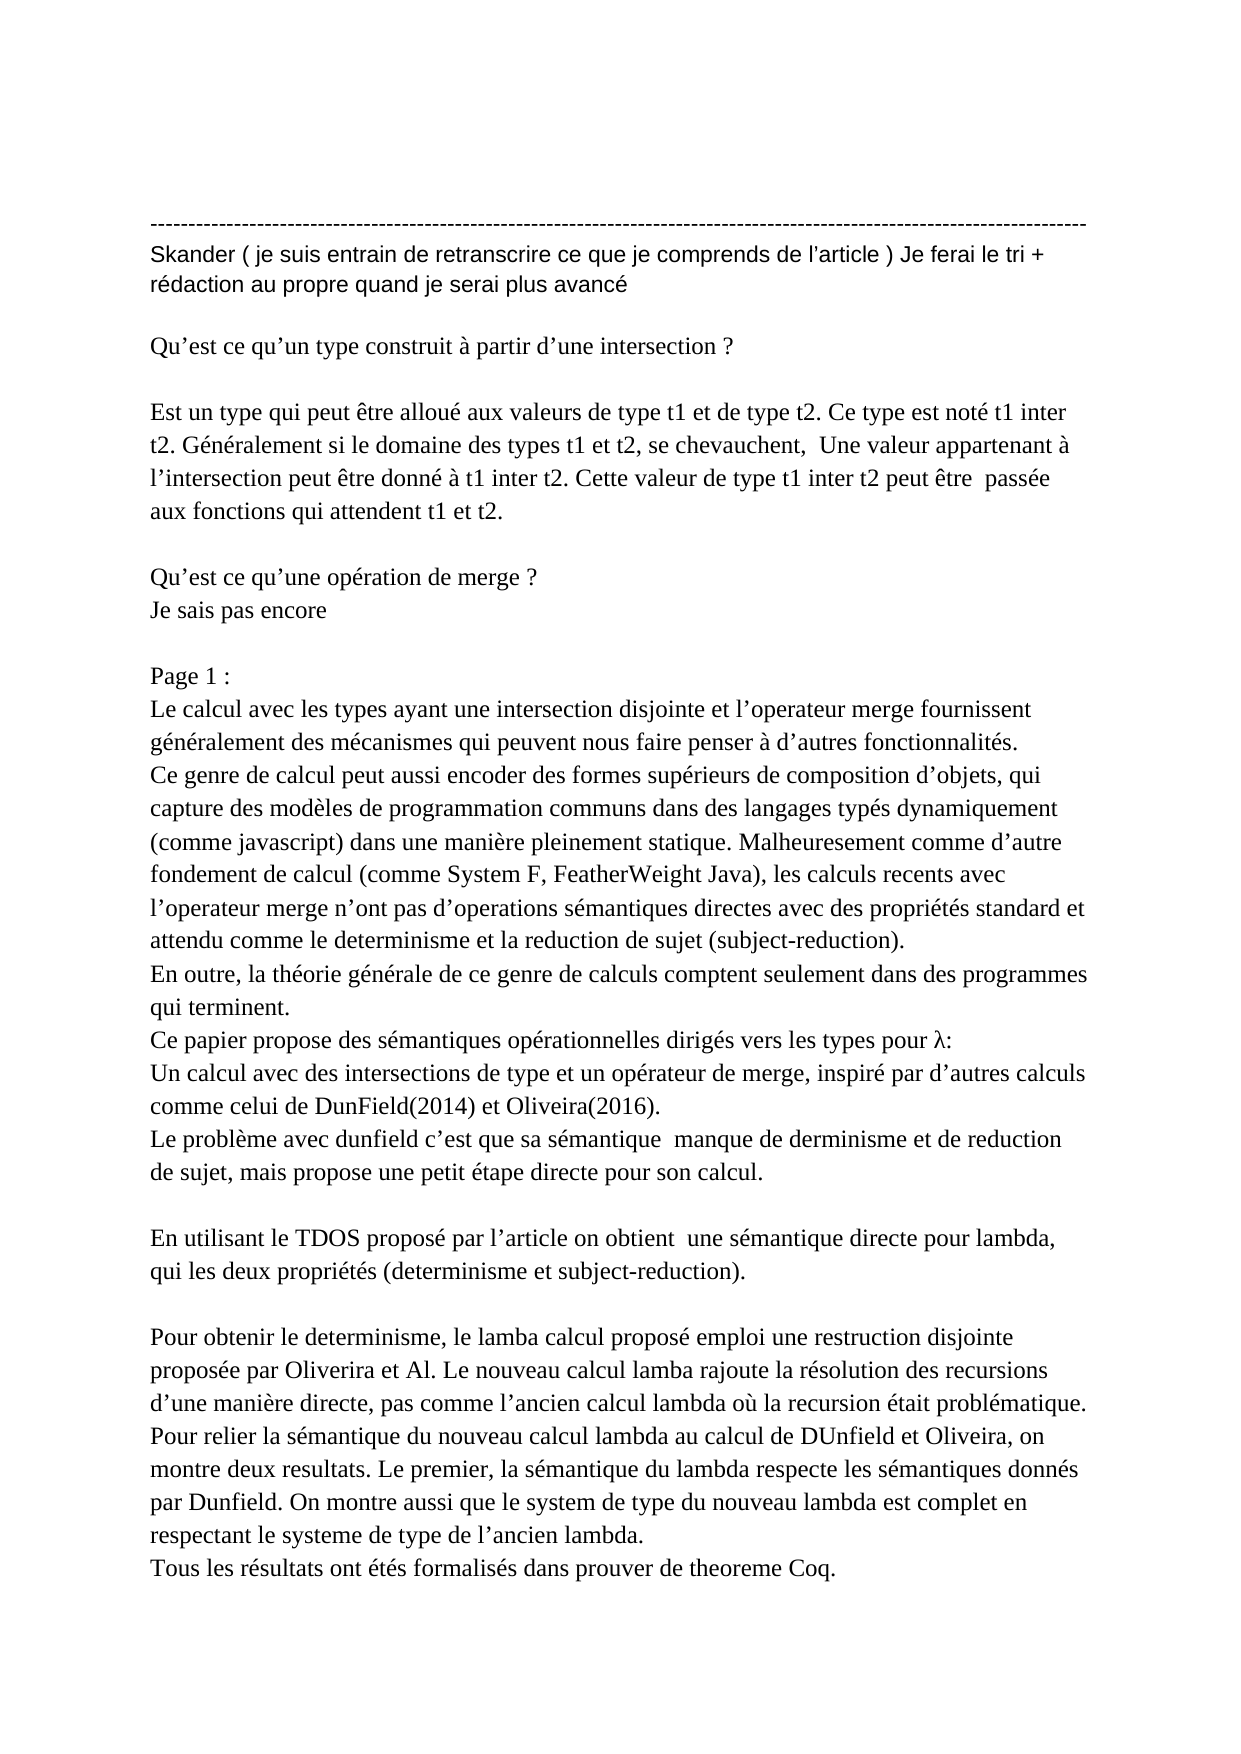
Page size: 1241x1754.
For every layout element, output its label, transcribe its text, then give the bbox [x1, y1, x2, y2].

text Ce genre de calcul peut aussi encoder des formes supérieurs de composition d’objets, qui capture des modèles de programmation communs dans des langages typés dynamiquement (comme javascript) dans une manière pleinement statique. Malheuresement comme d’autre fondement de calcul (comme System F, FeatherWeight Java), les calculs recents avec l’operateur merge n’ont pas d’operations sémantiques directes avec des propriétés standard et attendu comme le determinisme et la reduction de sujet (subject-reduction). [150, 761, 1090, 954]
text Je sais pas encore [150, 595, 1090, 624]
text comme celui de DunField(2014) et Oliveira(2016). [150, 1091, 1090, 1119]
text Ce papier propose des sémantiques opérationnelles dirigés vers les types pour λ: [150, 1025, 1090, 1053]
text Est un type qui peut être alloué aux valeurs de type t1 et de type t2. Ce type est noté t1 inter t2. Généralement si le domaine des types t1 et t2, se chevauchent, Une valeur appartenant à l’intersection peut être donné à t1 inter t2. Cette valeur de type t1 inter t2 peut être passée aux fonctions qui attendent t1 et t2. [150, 397, 1090, 525]
text Qu’est ce qu’une opération de merge ? [150, 562, 1090, 591]
text Le problème avec dunfield c’est que sa sémantique manque de derminisme et de reduction de sujet, mais propose une petit étape directe pour son calcul. [150, 1124, 1090, 1186]
text Page 1 : [150, 661, 1090, 690]
text En utilisant le TDOS proposé par l’article on obtient une sémantique directe pour lambda, qui les deux propriétés (determinisme et subject-reduction). [150, 1223, 1090, 1284]
text --------------------------------------------------------------------------------------------------------------------------- [150, 210, 1090, 237]
text Le calcul avec les types ayant une intersection disjointe et l’operateur merge fournissent généralement des mécanismes qui peuvent nous faire penser à d’autres fonctionnalités. [150, 694, 1090, 756]
text Pour relier la sémantique du nouveau calcul lambda au calcul de DUnfield et Oliveira, on montre deux resultats. Le premier, la sémantique du lambda respecte les sémantiques donnés par Dunfield. On montre aussi que le system de type du nouveau lambda est complet en respectant le systeme de type de l’ancien lambda. [150, 1421, 1090, 1549]
text Tous les résultats ont étés formalisés dans prouver de theoreme Coq. [150, 1553, 1090, 1582]
text Pour obtenir le determinisme, le lamba calcul proposé emploi une restruction disjointe proposée par Oliverira et Al. Le nouveau calcul lamba rajoute la résolution des recursions d’une manière directe, pas comme l’ancien calcul lambda où la recursion était problématique. [150, 1322, 1090, 1417]
text En outre, la théorie générale de ce genre de calculs comptent seulement dans des programmes qui terminent. [150, 959, 1090, 1020]
text Skander ( je suis entrain de retranscrire ce que je comprends de l’article ) Je ferai le tri + rédaction au propre quand je serai plus avancé [150, 241, 1090, 297]
text Un calcul avec des intersections de type et un opérateur de merge, inspiré par d’autres calculs [150, 1058, 1090, 1086]
text Qu’est ce qu’un type construit à partir d’une intersection ? [150, 331, 1090, 360]
